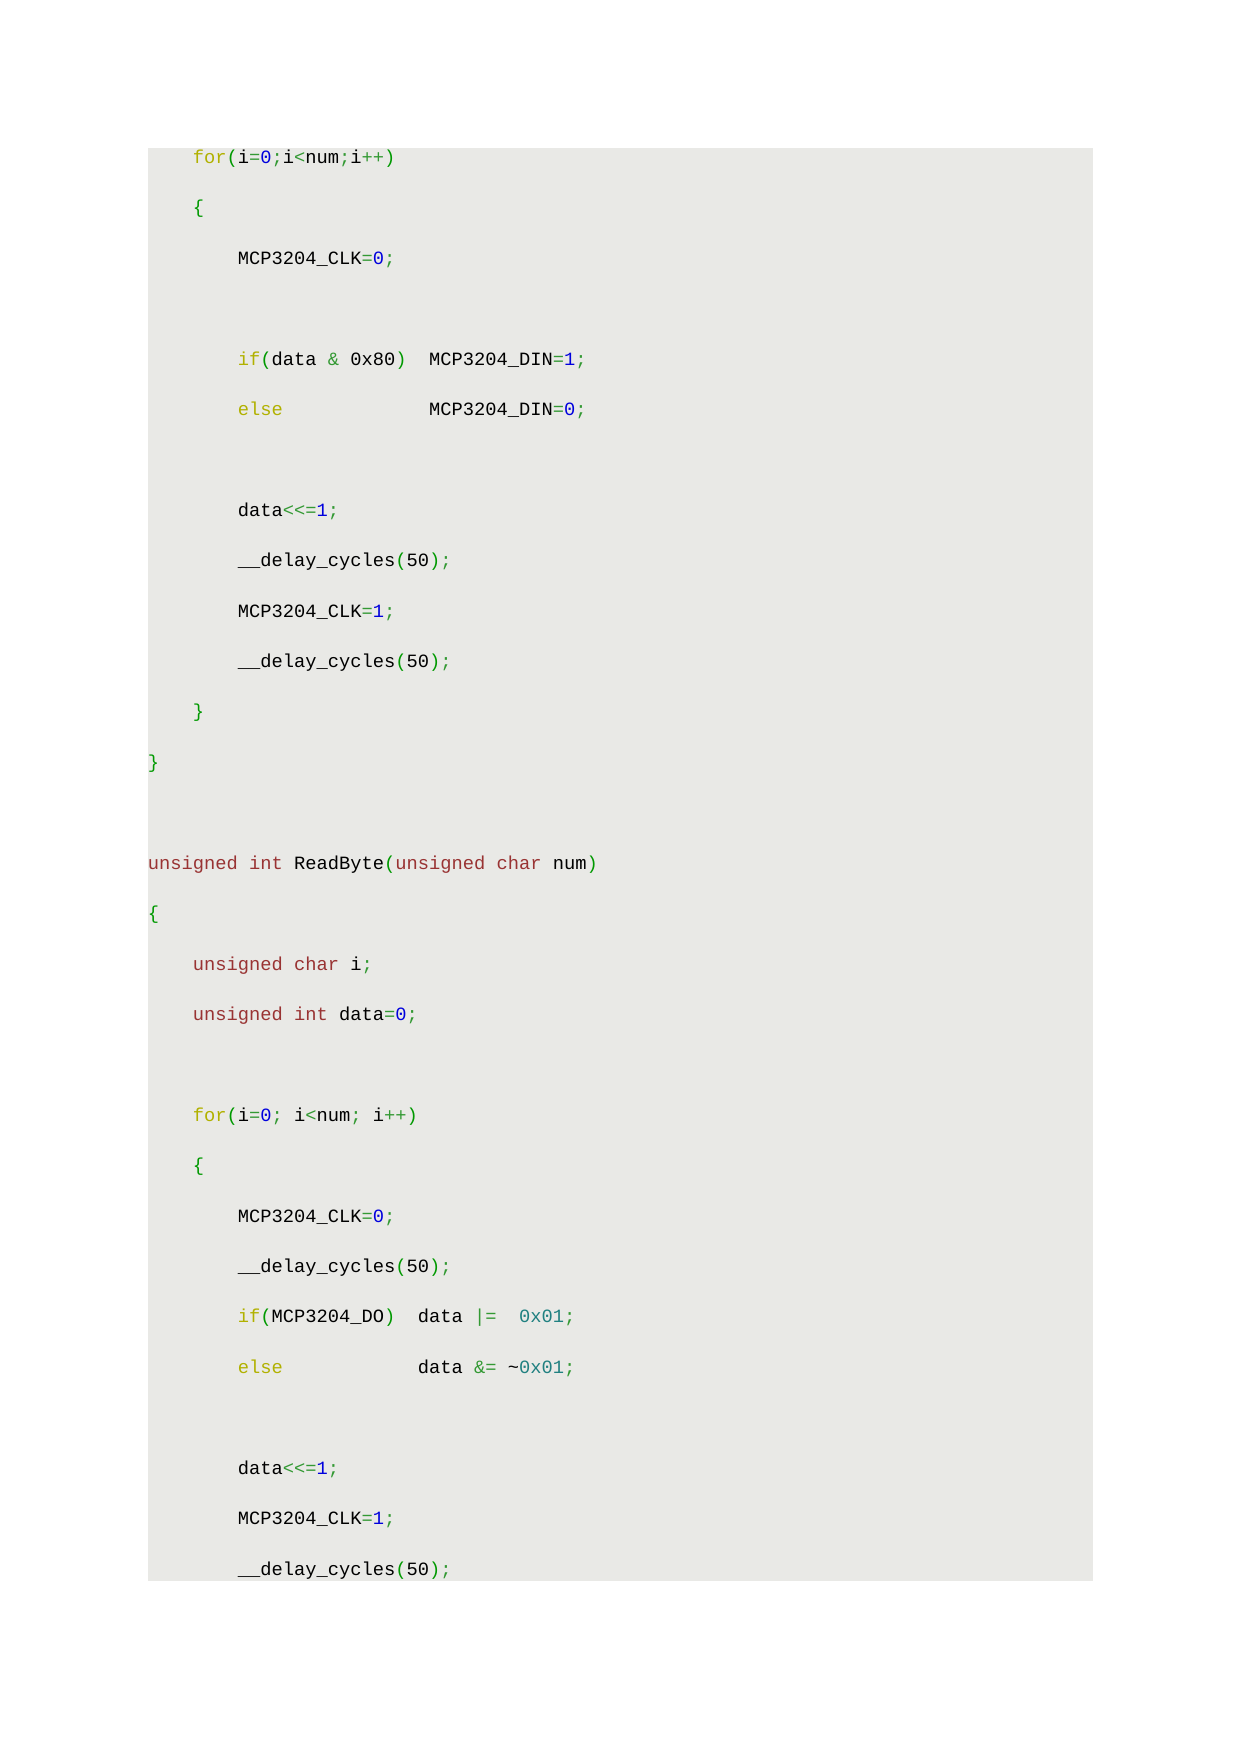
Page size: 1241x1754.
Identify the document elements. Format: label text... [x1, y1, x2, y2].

text { [148, 198, 1093, 219]
text } [148, 753, 1093, 774]
text __delay_cycles(50); [148, 1559, 1093, 1581]
text else MCP3204_DIN=0; [148, 400, 1093, 421]
text MCP3204_CLK=1; [148, 601, 1093, 623]
text MCP3204_CLK=1; [148, 1509, 1093, 1530]
text } [148, 702, 1093, 723]
text { [148, 1156, 1093, 1177]
text MCP3204_CLK=0; [148, 248, 1093, 270]
text __delay_cycles(50); [148, 551, 1093, 572]
text __delay_cycles(50); [148, 1257, 1093, 1278]
text unsigned int data=0; [148, 1005, 1093, 1026]
text for(i=0;i<num;i++) [148, 148, 1093, 169]
text __delay_cycles(50); [148, 652, 1093, 673]
text data<<=1; [148, 501, 1093, 522]
text data<<=1; [148, 1458, 1093, 1480]
text { [148, 904, 1093, 925]
text if(data & 0x80) MCP3204_DIN=1; [148, 349, 1093, 371]
text unsigned int ReadByte(unsigned char num) [148, 853, 1093, 875]
text for(i=0; i<num; i++) [148, 1106, 1093, 1127]
text if(MCP3204_DO) data |= 0x01; [148, 1307, 1093, 1328]
text else data &= ~0x01; [148, 1358, 1093, 1379]
text MCP3204_CLK=0; [148, 1206, 1093, 1228]
text unsigned char i; [148, 954, 1093, 976]
